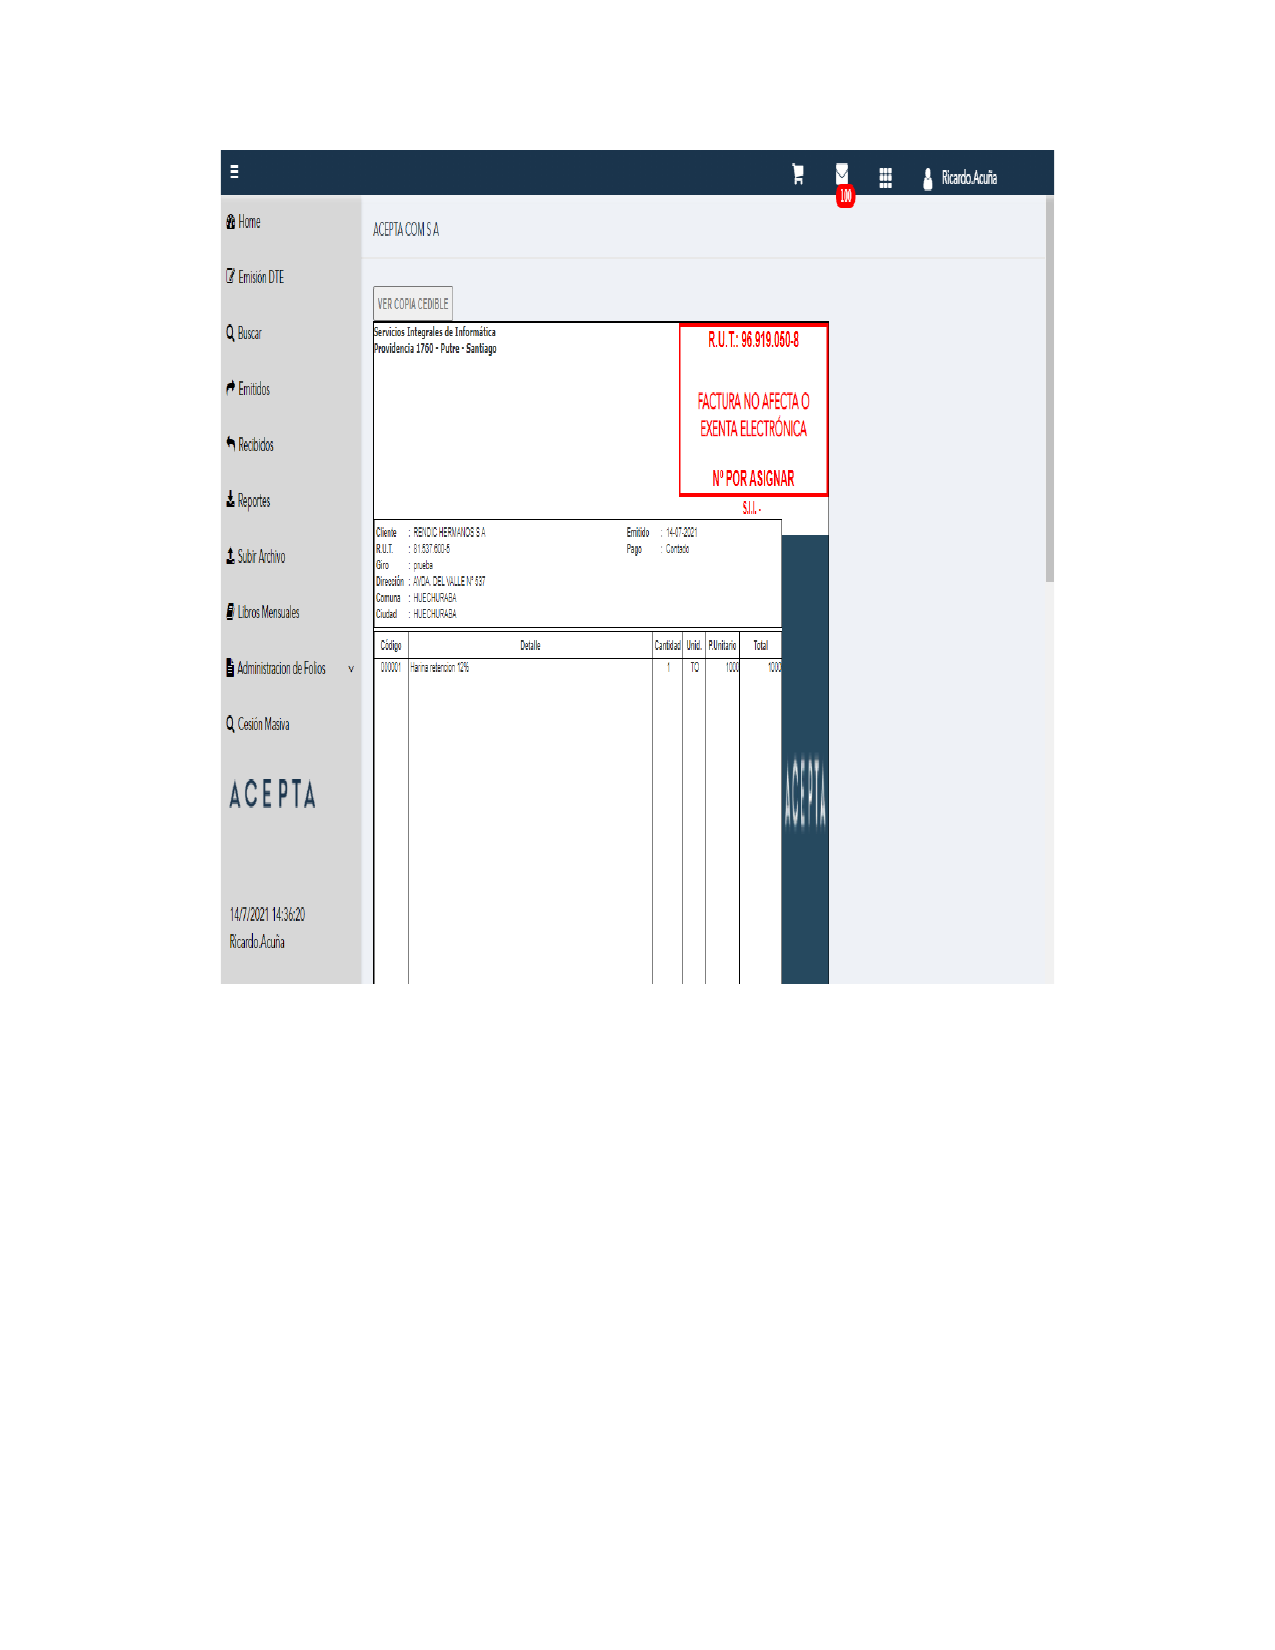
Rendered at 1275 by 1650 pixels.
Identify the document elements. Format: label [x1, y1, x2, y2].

picture [220, 184, 1055, 1018]
